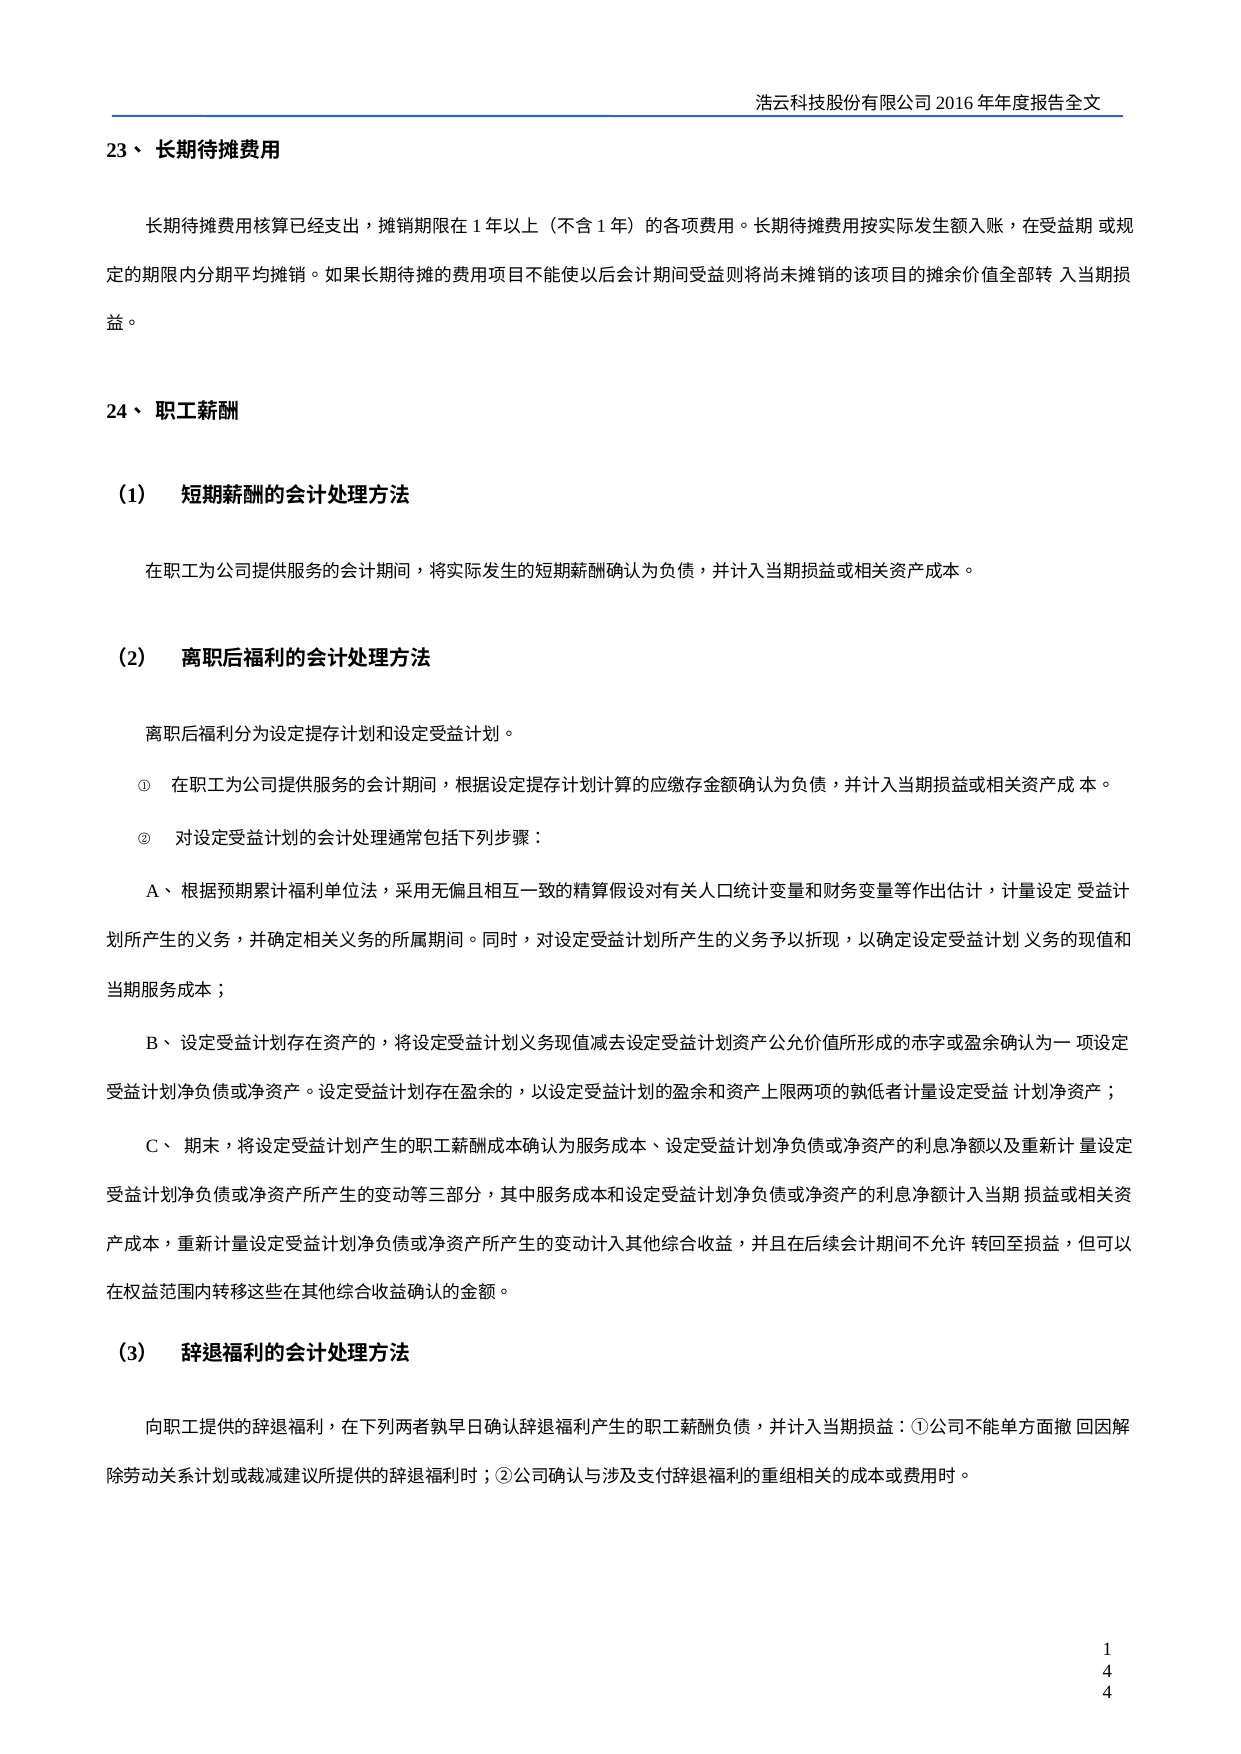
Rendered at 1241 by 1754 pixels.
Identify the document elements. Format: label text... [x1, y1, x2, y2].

text （1） 短期薪酬的会计处理方法 [106, 480, 1134, 509]
text 23、 长期待摊费用 [106, 136, 1134, 164]
text 向职工提供的辞退福利，在下列两者孰早日确认辞退福利产生的职工薪酬负债，并计入当期损益：①公司不能单方面撤 回因解除劳动关系计划或裁减建议所提供的辞退福利时；②公司确认与涉及支付辞退福利的重组相关的成本或费用时。 [106, 1393, 1134, 1492]
text C、 期末，将设定受益计划产生的职工薪酬成本确认为服务成本、设定受益计划净负债或净资产的利息净额以及重新计 量设定受益计划净负债或净资产所产生的变动等三部分，其中服务成本和设定受益计划净负债或净资产的利息净额计入当期 损益或相关资产成本，重新计量设定受益计划净负债或净资产所产生的变动计入其他综合收益，并且在后续会计期间不允许 转回至损益，但可以在权益范围内转移这些在其他综合收益确认的金额。 [106, 1113, 1134, 1309]
text B、 设定受益计划存在资产的，将设定受益计划义务现值减去设定受益计划资产公允价值所形成的赤字或盈余确认为一 项设定受益计划净负债或净资产。设定受益计划存在盈余的，以设定受益计划的盈余和资产上限两项的孰低者计量设定受益 计划净资产； [106, 1010, 1134, 1109]
text 长期待摊费用核算已经支出，摊销期限在1年以上（不含1年）的各项费用。长期待摊费用按实际发生额入账，在受益期 或规定的期限内分期平均摊销。如果长期待摊的费用项目不能使以后会计期间受益则将尚未摊销的该项目的摊余价值全部转 入当期损益。 [106, 193, 1134, 339]
text （3） 辞退福利的会计处理方法 [106, 1338, 1134, 1366]
text 离职后福利分为设定提存计划和设定受益计划。 [106, 701, 1134, 750]
text （2） 离职后福利的会计处理方法 [106, 643, 1134, 672]
text A、 根据预期累计福利单位法，采用无偏且相互一致的精算假设对有关人口统计变量和财务变量等作出估计，计量设定 受益计划所产生的义务，并确定相关义务的所属期间。同时，对设定受益计划所产生的义务予以折现，以确定设定受益计划 义务的现值和当期服务成本； [106, 858, 1134, 1006]
list 对设定受益计划的会计处理通常包括下列步骤： [106, 805, 1134, 854]
list 在职工为公司提供服务的会计期间，根据设定提存计划计算的应缴存金额确认为负债，并计入当期损益或相关资产成 本。 [106, 754, 1134, 801]
text 在职工为公司提供服务的会计期间，将实际发生的短期薪酬确认为负债，并计入当期损益或相关资产成本。 [106, 538, 1134, 587]
text 24、 职工薪酬 [106, 396, 1134, 424]
